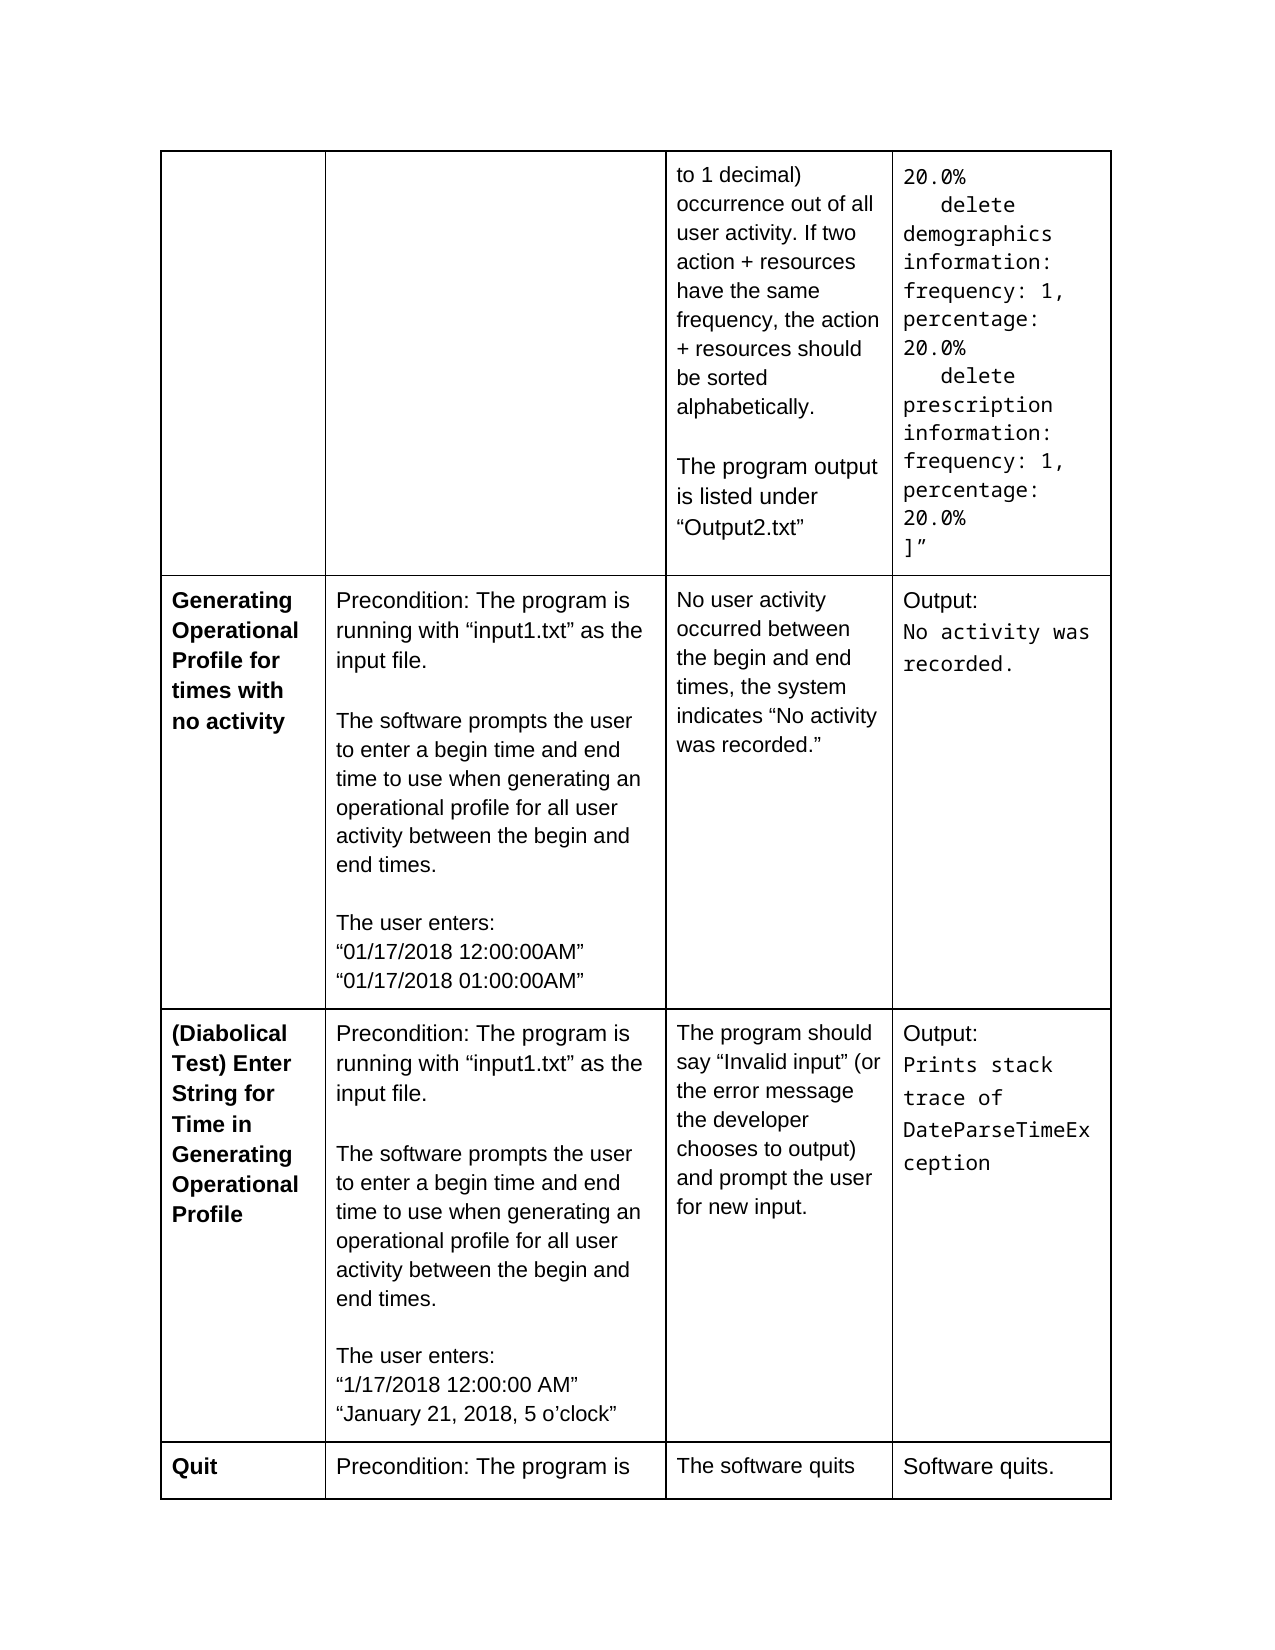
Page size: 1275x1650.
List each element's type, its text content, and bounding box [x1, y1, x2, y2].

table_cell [667, 152, 892, 574]
table_cell No user activity occurred between the begin and end times, the system indicates “No activity was recorded.” [667, 576, 892, 1008]
table_cell The program should say “Invalid input” (or the error message the developer chooses to output) and prompt the user for new input. [667, 1010, 892, 1441]
table_cell Generating Operational Profile for times with no activity [162, 576, 325, 1008]
table_cell Precondition: The program is running with “input1.txt” as the input file. The software prompts the user to enter a begin time and end time to use when generating an operational profile for all user activity between the begin and end times. The user enters: “1/17/2018 12:00:00 AM” “January 21, 2018, 5 o’clock” [326, 1010, 665, 1441]
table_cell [162, 152, 325, 574]
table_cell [326, 1443, 665, 1498]
table_cell Software quits. [893, 1443, 1110, 1498]
table_cell Output: No activity was recorded. [893, 576, 1110, 1008]
table_cell (Diabolical Test) Enter String for Time in Generating Operational Profile [162, 1010, 325, 1441]
table_cell Output: Prints stack trace of DateParseTimeException [893, 1010, 1110, 1441]
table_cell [326, 152, 665, 574]
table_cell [162, 1443, 325, 1498]
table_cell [667, 1443, 892, 1498]
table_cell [893, 152, 1110, 574]
table_cell Precondition: The program is running with “input1.txt” as the input file. The software prompts the user to enter a begin time and end time to use when generating an operational profile for all user activity between the begin and end times. The user enters: “01/17/2018 12:00:00AM” “01/17/2018 01:00:00AM” [326, 576, 665, 1008]
